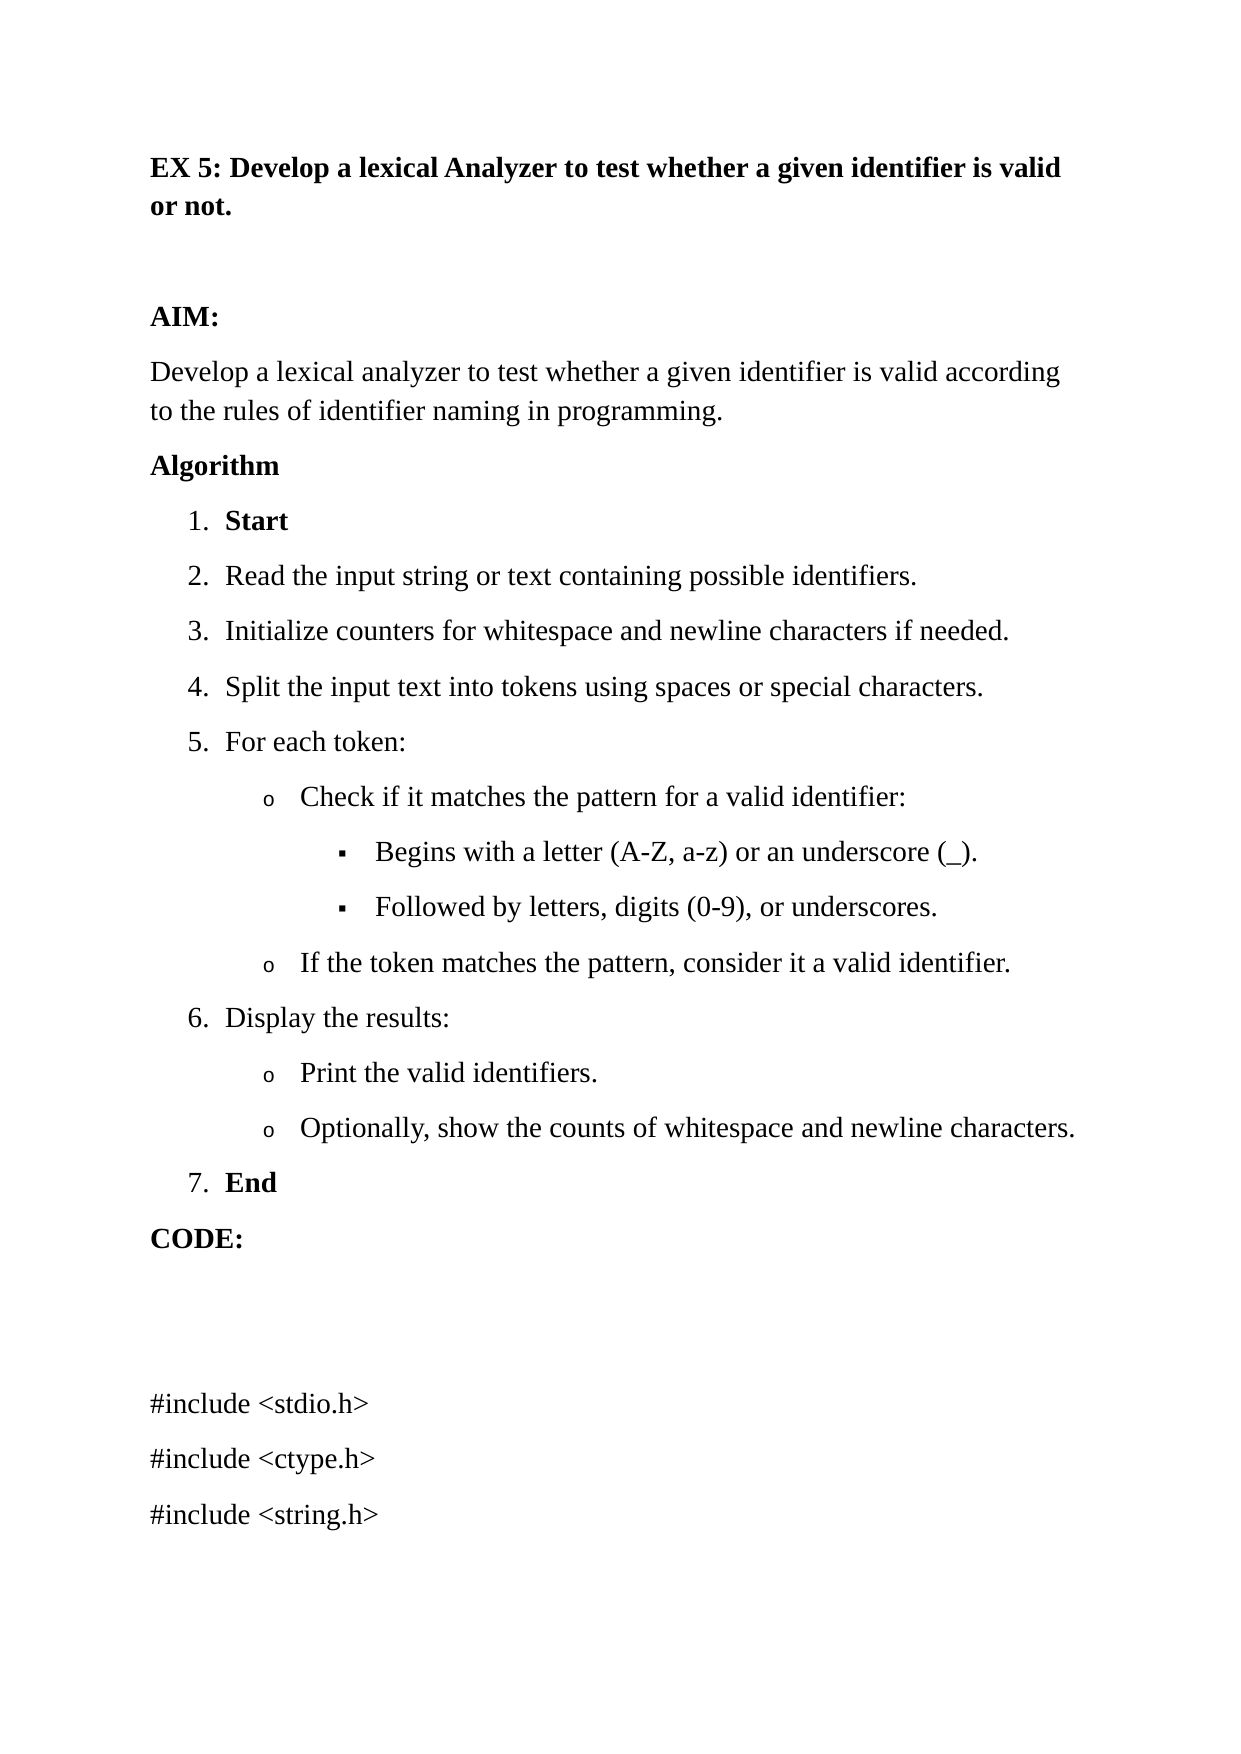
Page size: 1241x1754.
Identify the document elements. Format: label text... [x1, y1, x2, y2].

list For each token: [187, 724, 1090, 757]
list Followed by letters, digits (0-9), or underscores. [337, 889, 1090, 923]
text #include <string.h> [150, 1497, 1090, 1530]
list Optionally, show the counts of whitespace and newline characters. [262, 1110, 1090, 1144]
list Check if it matches the pattern for a valid identifier: [262, 779, 1090, 813]
list If the token matches the pattern, consider it a valid identifier. [262, 945, 1090, 978]
text Develop a lexical analyzer to test whether a given identifier is valid according to the rules of identifier naming in programming. [150, 354, 1090, 426]
list Initialize counters for whitespace and newline characters if needed. [187, 613, 1090, 647]
list Print the valid identifiers. [262, 1055, 1090, 1089]
text EX 5: Develop a lexical Analyzer to test whether a given identifier is valid or not. [150, 150, 1090, 222]
text #include <stdio.h> [150, 1386, 1090, 1420]
text Algorithm [150, 448, 1090, 481]
text #include <ctype.h> [150, 1442, 1090, 1475]
list Display the results: [187, 1000, 1090, 1033]
text AIM: [150, 299, 1090, 332]
list Split the input text into tokens using spaces or special characters. [187, 669, 1090, 702]
list Begins with a letter (A-Z, a-z) or an underscore (_). [337, 834, 1090, 868]
list Read the input string or text containing possible identifiers. [187, 558, 1090, 592]
list Start [187, 503, 1090, 537]
text CODE: [150, 1221, 1090, 1254]
list End [187, 1166, 1090, 1199]
